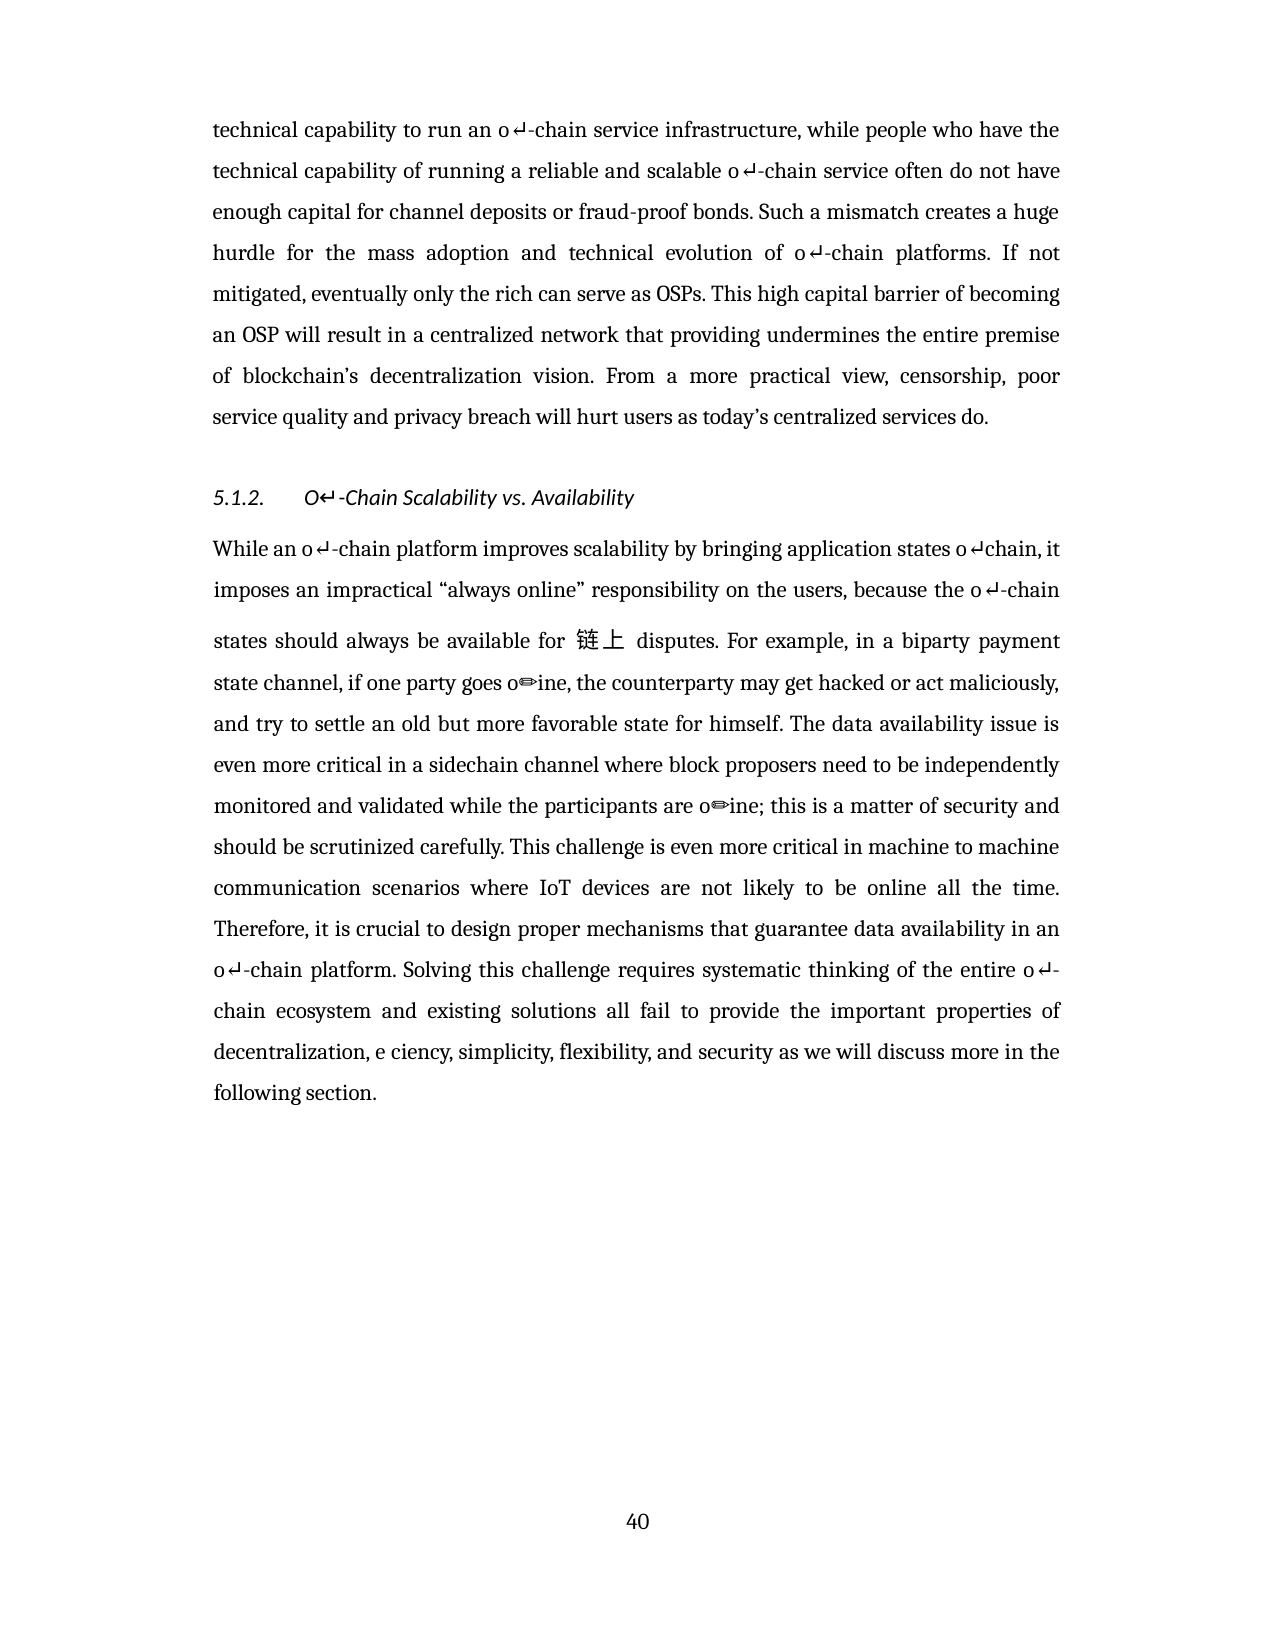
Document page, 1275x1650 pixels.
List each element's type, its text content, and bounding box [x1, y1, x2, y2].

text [212, 117, 1061, 430]
subtitle O↵-Chain Scalability vs. Availability [212, 483, 1045, 511]
text While an o↵-chain platform improves scalability by bringing application states o↵chain, it imposes an impractical “always online” responsibility on the users, because the o↵-chain states should always be available for 链上 disputes. For example, in a biparty payment state channel, if one party goes o✏ine, the counterparty may get hacked or act maliciously, and try to settle an old but more favorable state for himself. The data availability issue is even more critical in a sidechain channel where block proposers need to be independently monitored and validated while the participants are o✏ine; this is a matter of security and should be scrutinized carefully. This challenge is even more critical in machine to machine communication scenarios where IoT devices are not likely to be online all the time. Therefore, it is crucial to design proper mechanisms that guarantee data availability in an o↵-chain platform. Solving this challenge requires systematic thinking of the entire o↵-chain ecosystem and existing solutions all fail to provide the important properties of decentralization, e ciency, simplicity, flexibility, and security as we will discuss more in the following section. [212, 536, 1061, 1106]
